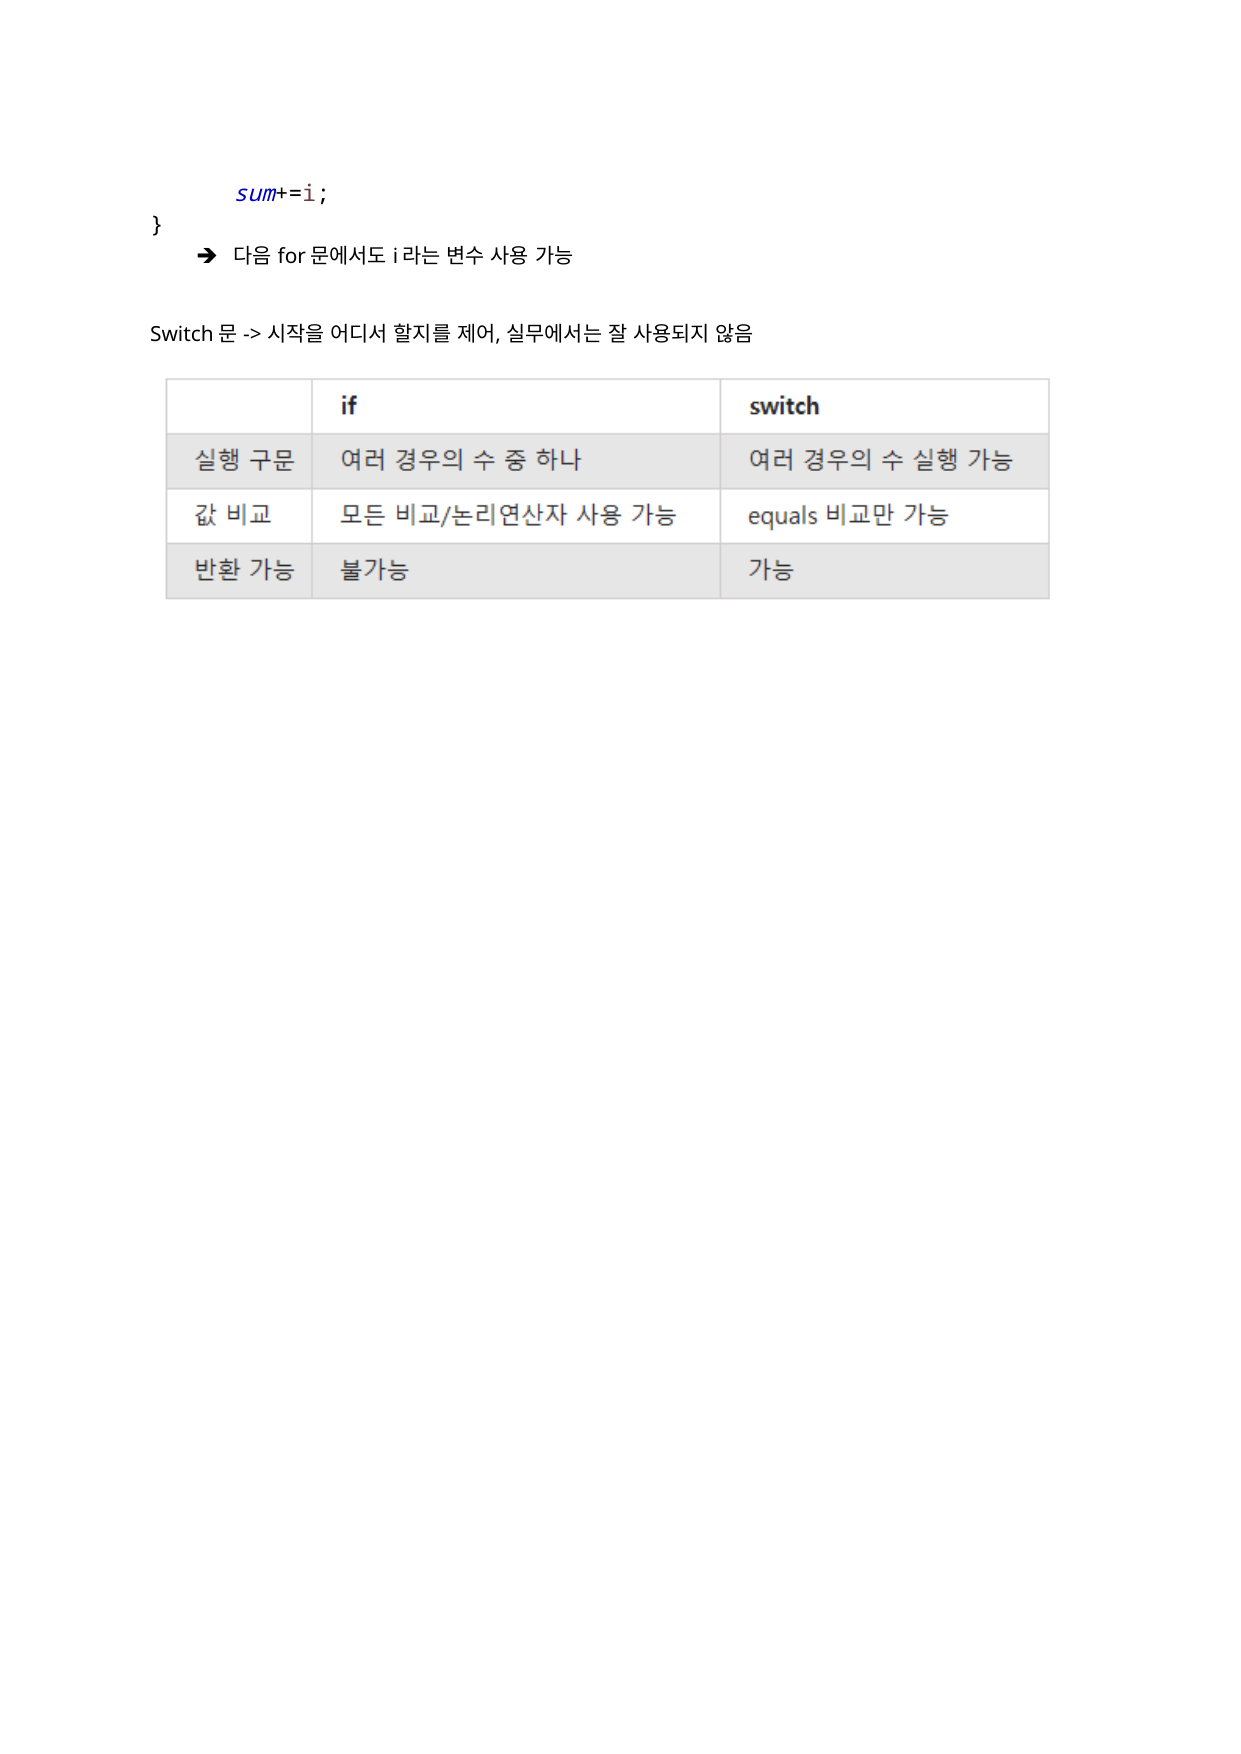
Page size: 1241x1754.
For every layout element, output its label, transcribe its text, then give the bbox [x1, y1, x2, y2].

text } [150, 208, 1090, 240]
list 다음 for문에서도 i라는 변수 사용 가능 [196, 240, 1090, 270]
text Switch문 -> 시작을 어디서 할지를 제어, 실무에서는 잘 사용되지 않음 [150, 317, 1090, 348]
picture [155, 366, 1061, 612]
text sum+=i; [150, 177, 1090, 208]
